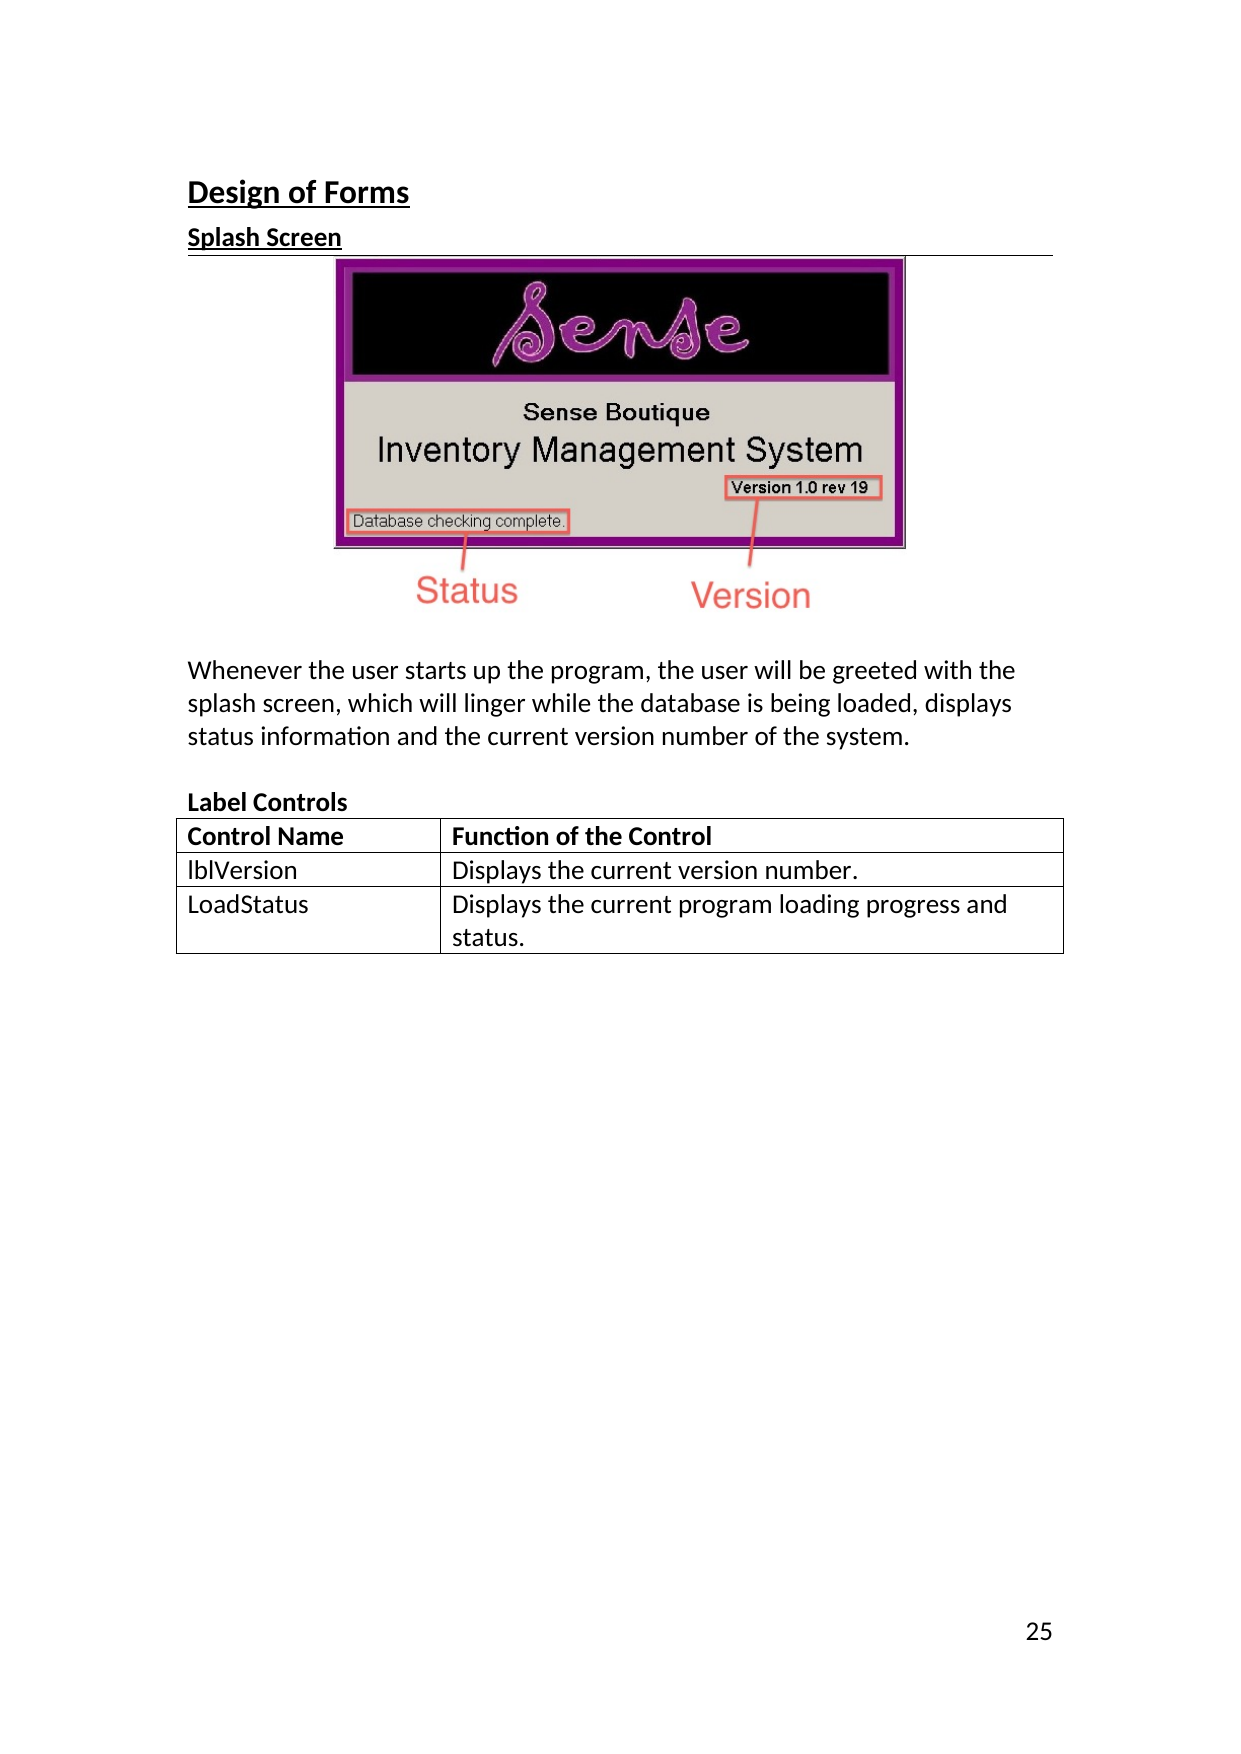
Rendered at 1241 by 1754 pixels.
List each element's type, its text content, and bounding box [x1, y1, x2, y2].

subtitle Splash Screen [187, 220, 1053, 256]
table_header Function of the Control [441, 819, 1063, 852]
text Whenever the user starts up the program, the user will be greeted with the splash screen, which will linger while the database is being loaded, displays status information and the current version number of the system. [187, 653, 1053, 752]
table_cell lblVersion [177, 853, 440, 886]
table_cell Displays the current program loading progress and status. [441, 887, 1063, 953]
picture [333, 256, 907, 620]
subtitle Design of Forms [187, 171, 1053, 212]
text Label Controls [187, 785, 1053, 818]
table_header Control Name [177, 819, 440, 852]
table_cell LoadStatus [177, 887, 440, 953]
table_cell Displays the current version number. [441, 853, 1063, 886]
